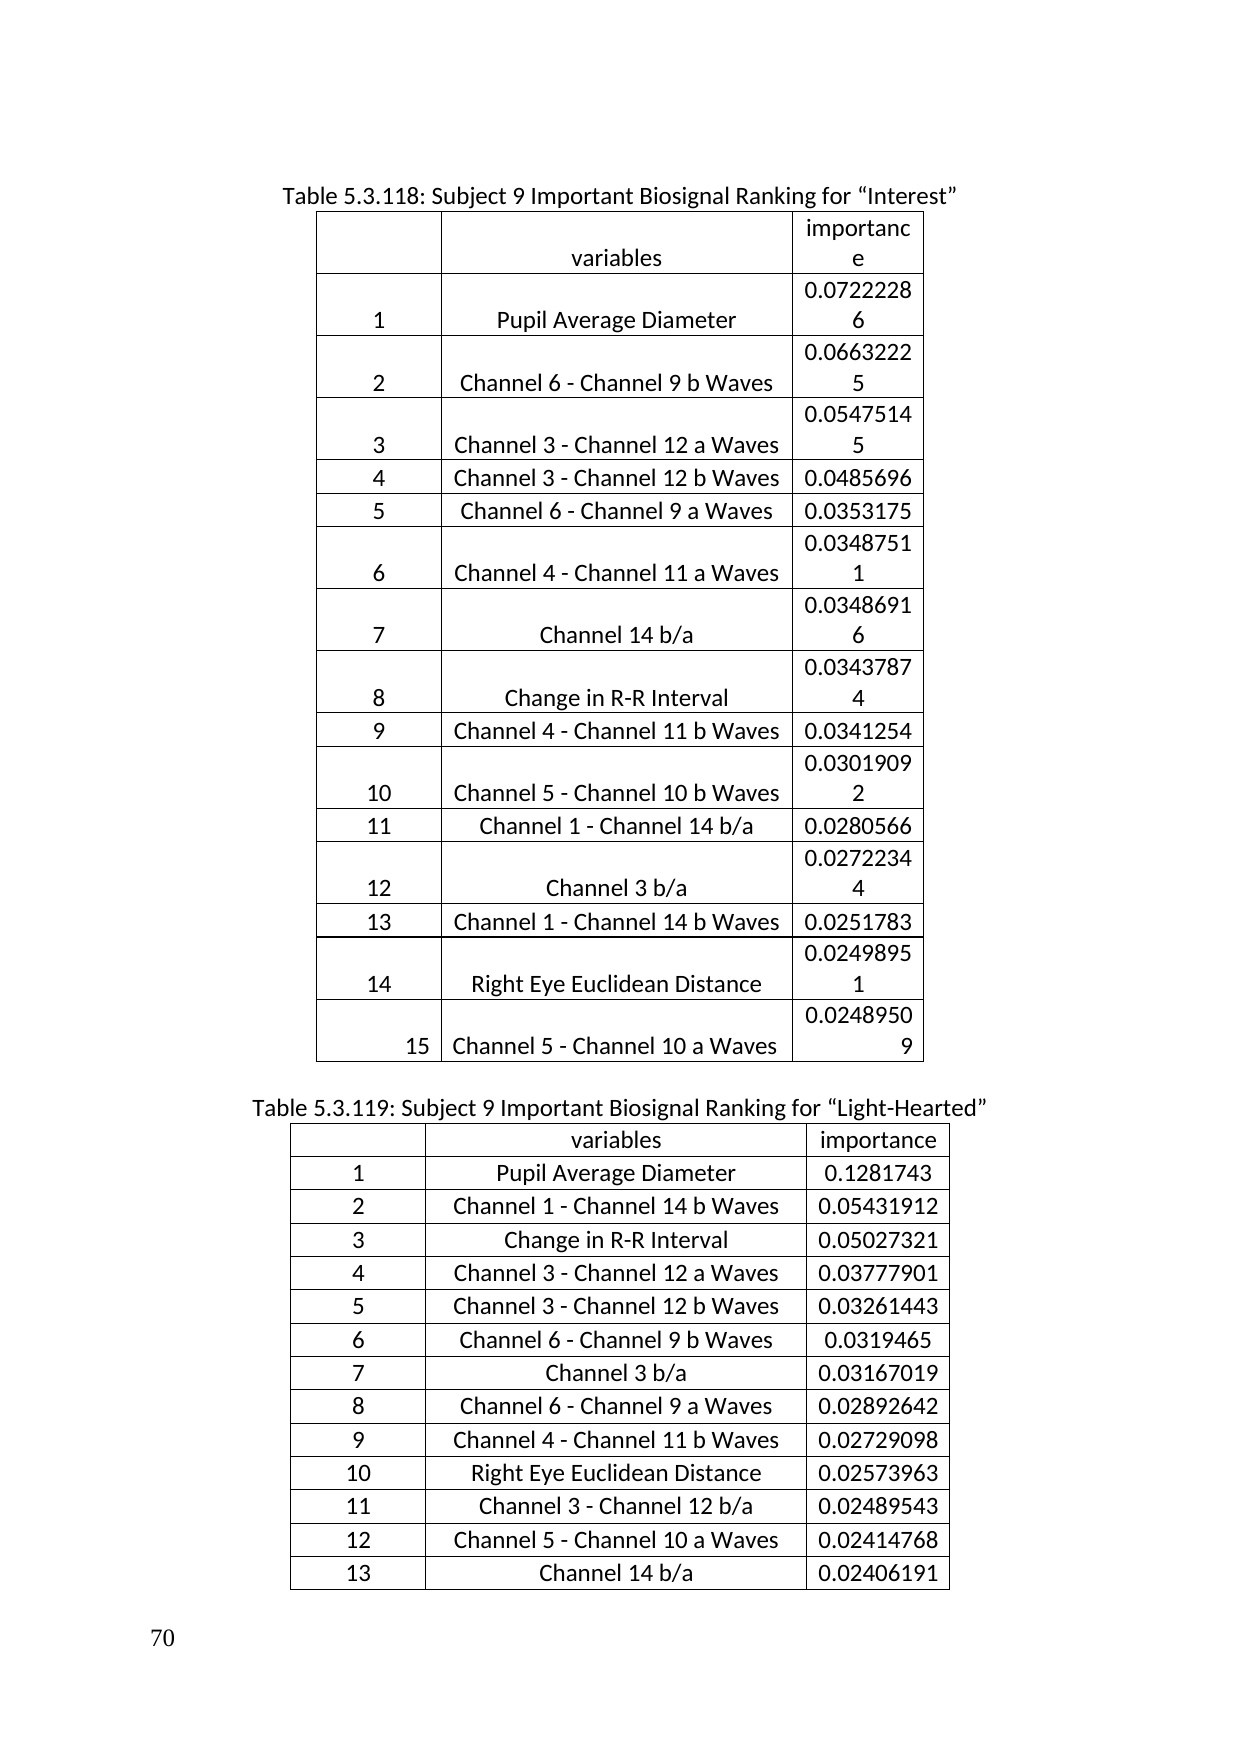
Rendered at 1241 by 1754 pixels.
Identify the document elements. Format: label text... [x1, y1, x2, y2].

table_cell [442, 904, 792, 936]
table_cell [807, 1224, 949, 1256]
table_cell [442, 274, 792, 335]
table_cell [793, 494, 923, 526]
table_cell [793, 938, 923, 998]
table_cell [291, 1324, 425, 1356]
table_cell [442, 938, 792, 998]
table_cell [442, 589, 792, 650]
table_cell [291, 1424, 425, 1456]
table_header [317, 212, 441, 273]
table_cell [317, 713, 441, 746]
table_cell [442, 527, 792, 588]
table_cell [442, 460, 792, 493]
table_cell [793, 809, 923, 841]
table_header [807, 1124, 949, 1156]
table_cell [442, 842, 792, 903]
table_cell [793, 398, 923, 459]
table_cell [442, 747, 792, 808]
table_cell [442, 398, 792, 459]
text Table 5.3.118: Subject 9 Important Biosignal Ranking for “Interest” [150, 181, 1090, 211]
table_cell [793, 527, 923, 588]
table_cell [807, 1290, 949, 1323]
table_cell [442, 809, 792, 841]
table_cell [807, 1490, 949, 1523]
text Table 5.3.119: Subject 9 Important Biosignal Ranking for “Light-Hearted” [150, 1092, 1090, 1123]
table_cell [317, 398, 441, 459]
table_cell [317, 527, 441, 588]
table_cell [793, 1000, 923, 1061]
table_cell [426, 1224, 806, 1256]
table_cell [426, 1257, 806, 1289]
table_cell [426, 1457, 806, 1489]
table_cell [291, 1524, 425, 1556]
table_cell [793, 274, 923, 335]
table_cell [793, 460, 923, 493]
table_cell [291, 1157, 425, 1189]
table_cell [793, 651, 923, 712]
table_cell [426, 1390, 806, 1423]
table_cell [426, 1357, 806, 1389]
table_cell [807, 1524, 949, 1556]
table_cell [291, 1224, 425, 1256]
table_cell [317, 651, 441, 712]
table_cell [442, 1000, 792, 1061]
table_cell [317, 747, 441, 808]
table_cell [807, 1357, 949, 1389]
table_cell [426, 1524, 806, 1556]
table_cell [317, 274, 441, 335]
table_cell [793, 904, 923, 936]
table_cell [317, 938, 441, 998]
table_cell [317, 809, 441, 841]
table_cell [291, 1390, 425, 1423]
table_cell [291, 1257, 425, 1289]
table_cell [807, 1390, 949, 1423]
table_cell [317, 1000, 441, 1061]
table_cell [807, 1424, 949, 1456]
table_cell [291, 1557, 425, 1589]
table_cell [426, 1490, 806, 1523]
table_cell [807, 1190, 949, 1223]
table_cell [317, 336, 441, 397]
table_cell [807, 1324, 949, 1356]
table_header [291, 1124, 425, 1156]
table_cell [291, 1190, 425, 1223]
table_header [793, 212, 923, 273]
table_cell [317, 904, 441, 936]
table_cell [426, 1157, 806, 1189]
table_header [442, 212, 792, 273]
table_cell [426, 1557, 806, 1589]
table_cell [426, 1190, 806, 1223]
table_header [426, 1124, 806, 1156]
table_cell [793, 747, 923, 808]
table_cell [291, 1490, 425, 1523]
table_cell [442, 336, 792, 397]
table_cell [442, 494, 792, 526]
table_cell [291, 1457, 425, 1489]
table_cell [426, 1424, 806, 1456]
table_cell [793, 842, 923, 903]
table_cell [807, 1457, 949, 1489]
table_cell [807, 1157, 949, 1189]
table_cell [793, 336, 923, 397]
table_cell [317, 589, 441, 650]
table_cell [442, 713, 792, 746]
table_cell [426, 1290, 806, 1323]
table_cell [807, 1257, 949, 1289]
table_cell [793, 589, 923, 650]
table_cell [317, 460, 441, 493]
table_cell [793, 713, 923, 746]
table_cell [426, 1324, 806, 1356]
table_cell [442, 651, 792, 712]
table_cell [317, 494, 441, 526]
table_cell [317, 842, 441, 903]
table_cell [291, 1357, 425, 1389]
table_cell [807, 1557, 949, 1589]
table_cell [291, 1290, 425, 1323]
